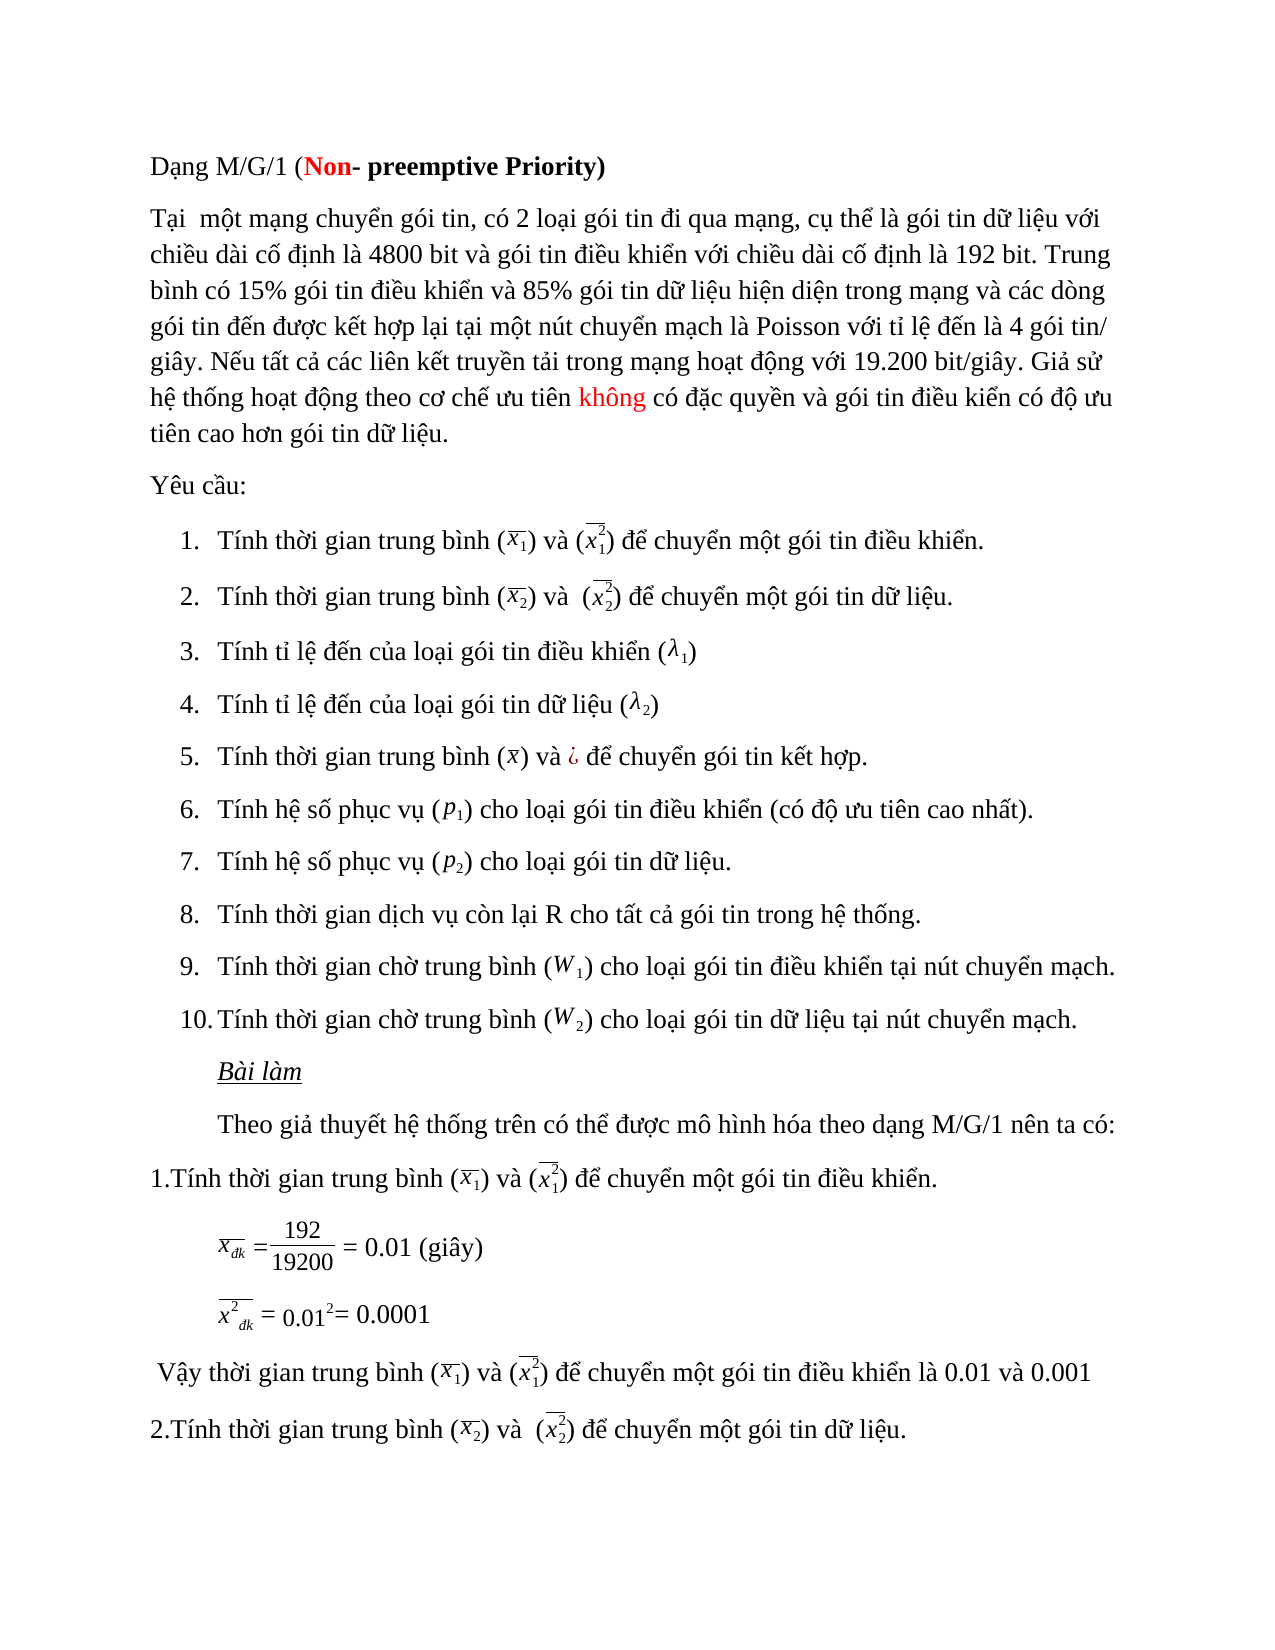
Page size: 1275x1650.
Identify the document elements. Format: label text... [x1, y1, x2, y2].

list Tính thời gian chờ trung bình () cho loại gói tin dữ liệu tại nút chuyển mạch. [179, 1003, 1125, 1034]
text Vậy thời gian trung bình () và () để chuyển một gói tin điều khiển là 0.01 và 0.001 [150, 1354, 1125, 1389]
list Tính tỉ lệ đến của loại gói tin dữ liệu () [179, 688, 1125, 719]
text Tại một mạng chuyển gói tin, có 2 loại gói tin đi qua mạng, cụ thể là gói tin dữ liệu với chiều dài cố định là 4800 bit và gói tin điều khiển với chiều dài cố định là 192 bit. Trung bình có 15% gói tin điều khiển và 85% gói tin dữ liệu hiện diện trong mạng và các dòng gói tin đến được kết hợp lại tại một nút chuyển mạch là Poisson với tỉ lệ đến là 4 gói tin/ giây. Nếu tất cả các liên kết truyền tải trong mạng hoạt động với 19.200 bit/giây. Giả sử hệ thống hoạt động theo cơ chế ưu tiên không có đặc quyền và gói tin điều kiển có độ ưu tiên cao hơn gói tin dữ liệu. [150, 202, 1125, 448]
list Tính hệ số phục vụ () cho loại gói tin dữ liệu. [179, 845, 1125, 877]
list Tính thời gian trung bình () và () để chuyển một gói tin dữ liệu. [179, 578, 1125, 614]
text Bài làm [217, 1056, 1125, 1087]
text = = 0.0001 [217, 1297, 1125, 1333]
list Tính thời gian trung bình () và để chuyển gói tin kết hợp. [179, 740, 1125, 771]
text 1.Tính thời gian trung bình () và () để chuyển một gói tin điều khiển. [150, 1160, 1125, 1196]
list Tính thời gian dịch vụ còn lại R cho tất cả gói tin trong hệ thống. [179, 898, 1125, 929]
text Theo giả thuyết hệ thống trên có thể được mô hình hóa theo dạng M/G/1 nên ta có: [217, 1108, 1125, 1139]
text Yêu cầu: [150, 469, 1125, 500]
list Tính hệ số phục vụ () cho loại gói tin điều khiển (có độ ưu tiên cao nhất). [179, 793, 1125, 824]
list Tính thời gian chờ trung bình () cho loại gói tin điều khiển tại nút chuyển mạch. [179, 950, 1125, 982]
text Dạng M/G/1 (Non- preemptive Priority) [150, 150, 1125, 181]
list Tính tỉ lệ đến của loại gói tin điều khiển () [179, 635, 1125, 666]
list Tính thời gian trung bình () và () để chuyển một gói tin điều khiển. [179, 522, 1125, 557]
text = = 0.01 (giây) [217, 1217, 1125, 1276]
text 2.Tính thời gian trung bình () và () để chuyển một gói tin dữ liệu. [150, 1411, 1125, 1446]
